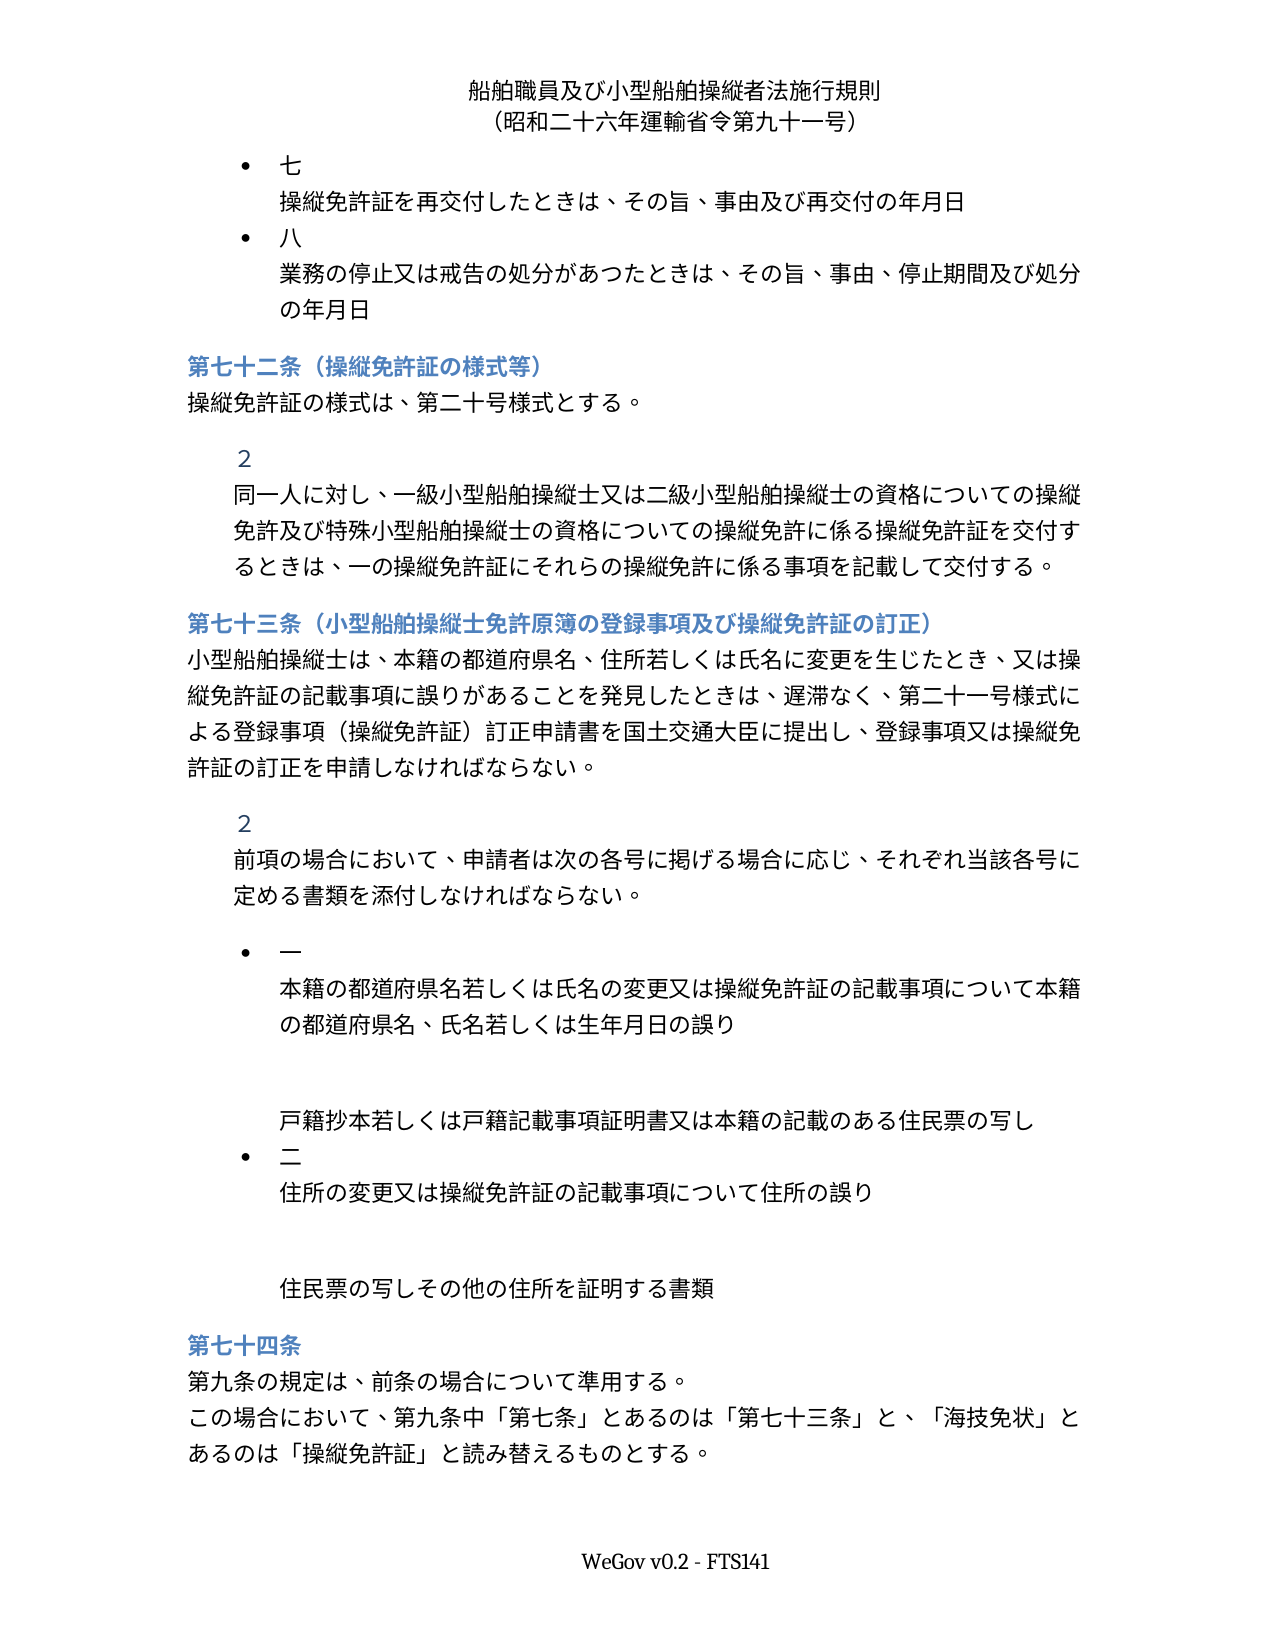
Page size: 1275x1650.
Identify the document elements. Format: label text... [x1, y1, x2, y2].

subtitle ２ [233, 808, 1087, 839]
list 七 操縦免許証を再交付したときは、その旨、事由及び再交付の年月日 [242, 150, 1087, 217]
text 前項の場合において、申請者は次の各号に掲げる場合に応じ、それぞれ当該各号に定める書類を添付しなければならない。 [233, 844, 1087, 911]
list 一 本籍の都道府県名若しくは氏名の変更又は操縦免許証の記載事項について本籍の都道府県名、氏名若しくは生年月日の誤り 戸籍抄本若しくは戸籍記載事項証明書又は本籍の記載のある住民票の写し [242, 937, 1087, 1136]
list 二 住所の変更又は操縦免許証の記載事項について住所の誤り 住民票の写しその他の住所を証明する書類 [242, 1141, 1087, 1305]
text 同一人に対し、一級小型船舶操縦士又は二級小型船舶操縦士の資格についての操縦免許及び特殊小型船舶操縦士の資格についての操縦免許に係る操縦免許証を交付するときは、一の操縦免許証にそれらの操縦免許に係る事項を記載して交付する。 [233, 479, 1087, 582]
list 八 業務の停止又は戒告の処分があつたときは、その旨、事由、停止期間及び処分の年月日 [242, 222, 1087, 325]
subtitle 第七十二条（操縦免許証の様式等） [187, 351, 1087, 382]
text 第九条の規定は、前条の場合について準用する。 この場合において、第九条中「第七条」とあるのは「第七十三条」と、「海技免状」とあるのは「操縦免許証」と読み替えるものとする。 [187, 1366, 1087, 1469]
subtitle ２ [233, 443, 1087, 474]
text 小型船舶操縦士は、本籍の都道府県名、住所若しくは氏名に変更を生じたとき、又は操縦免許証の記載事項に誤りがあることを発見したときは、遅滞なく、第二十一号様式による登録事項（操縦免許証）訂正申請書を国土交通大臣に提出し、登録事項又は操縦免許証の訂正を申請しなければならない。 [187, 644, 1087, 783]
subtitle 第七十三条（小型船舶操縦士免許原簿の登録事項及び操縦免許証の訂正） [187, 608, 1087, 639]
subtitle 第七十四条 [187, 1330, 1087, 1361]
text 操縦免許証の様式は、第二十号様式とする。 [187, 386, 1087, 418]
